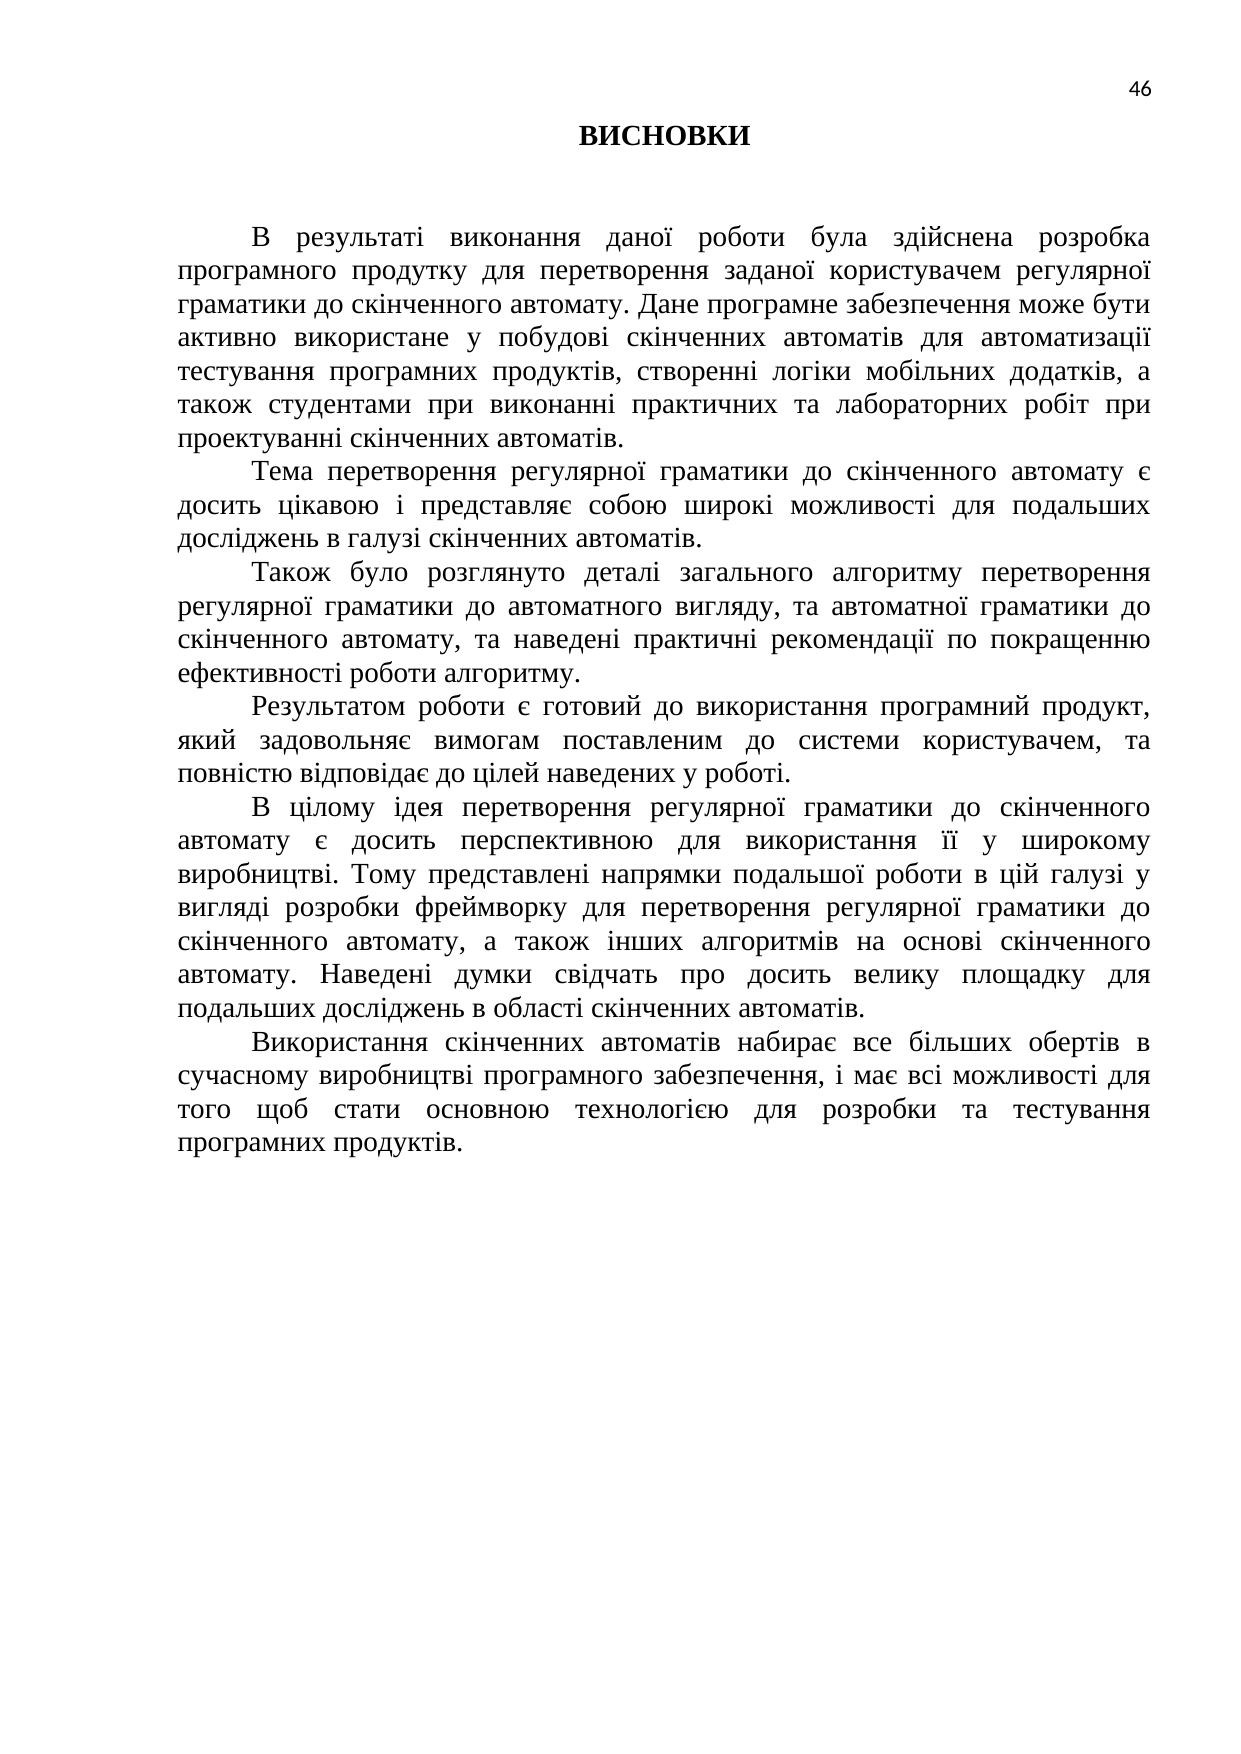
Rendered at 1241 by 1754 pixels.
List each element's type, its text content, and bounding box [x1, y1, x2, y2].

text Використання скінченних автоматів набирає все більших обертів в сучасному виробництві програмного забезпечення, і має всі можливості для того щоб стати основною технологією для розробки та тестування програмних продуктів. [177, 1024, 1152, 1158]
text В результаті виконання даної роботи була здійснена розробка програмного продутку для перетворення заданої користувачем регулярної граматики до скінченного автомату. Дане програмне забезпечення може бути активно використане у побудові скінченних автоматів для автоматизації тестування програмних продуктів, створенні логіки мобільних додатків, а також студентами при виконанні практичних та лабораторних робіт при проектуванні скінченних автоматів. [177, 219, 1152, 453]
text Результатом роботи є готовий до використання програмний продукт, який задовольняє вимогам поставленим до системи користувачем, та повністю відповідає до цілей наведених у роботі. [177, 688, 1152, 789]
text В цілому ідея перетворення регулярної граматики до скінченного автомату є досить перспективною для використання її у широкому виробництві. Тому представлені напрямки подальшої роботи в цій галузі у вигляді розробки фреймворку для перетворення регулярної граматики до скінченного автомату, а також інших алгоритмів на основі скінченного автомату. Наведені думки свідчать про досить велику площадку для подальших досліджень в області скінченних автоматів. [177, 789, 1152, 1024]
text Також було розглянуто деталі загального алгоритму перетворення регулярної граматики до автоматного вигляду, та автоматної граматики до скінченного автомату, та наведені практичні рекомендації по покращенню ефективності роботи алгоритму. [177, 554, 1152, 688]
subtitle ВИСНОВКИ [177, 118, 1152, 152]
text Тема перетворення регулярної граматики до скінченного автомату є досить цікавою і представляє собою широкі можливості для подальших досліджень в галузі скінченних автоматів. [177, 453, 1152, 554]
